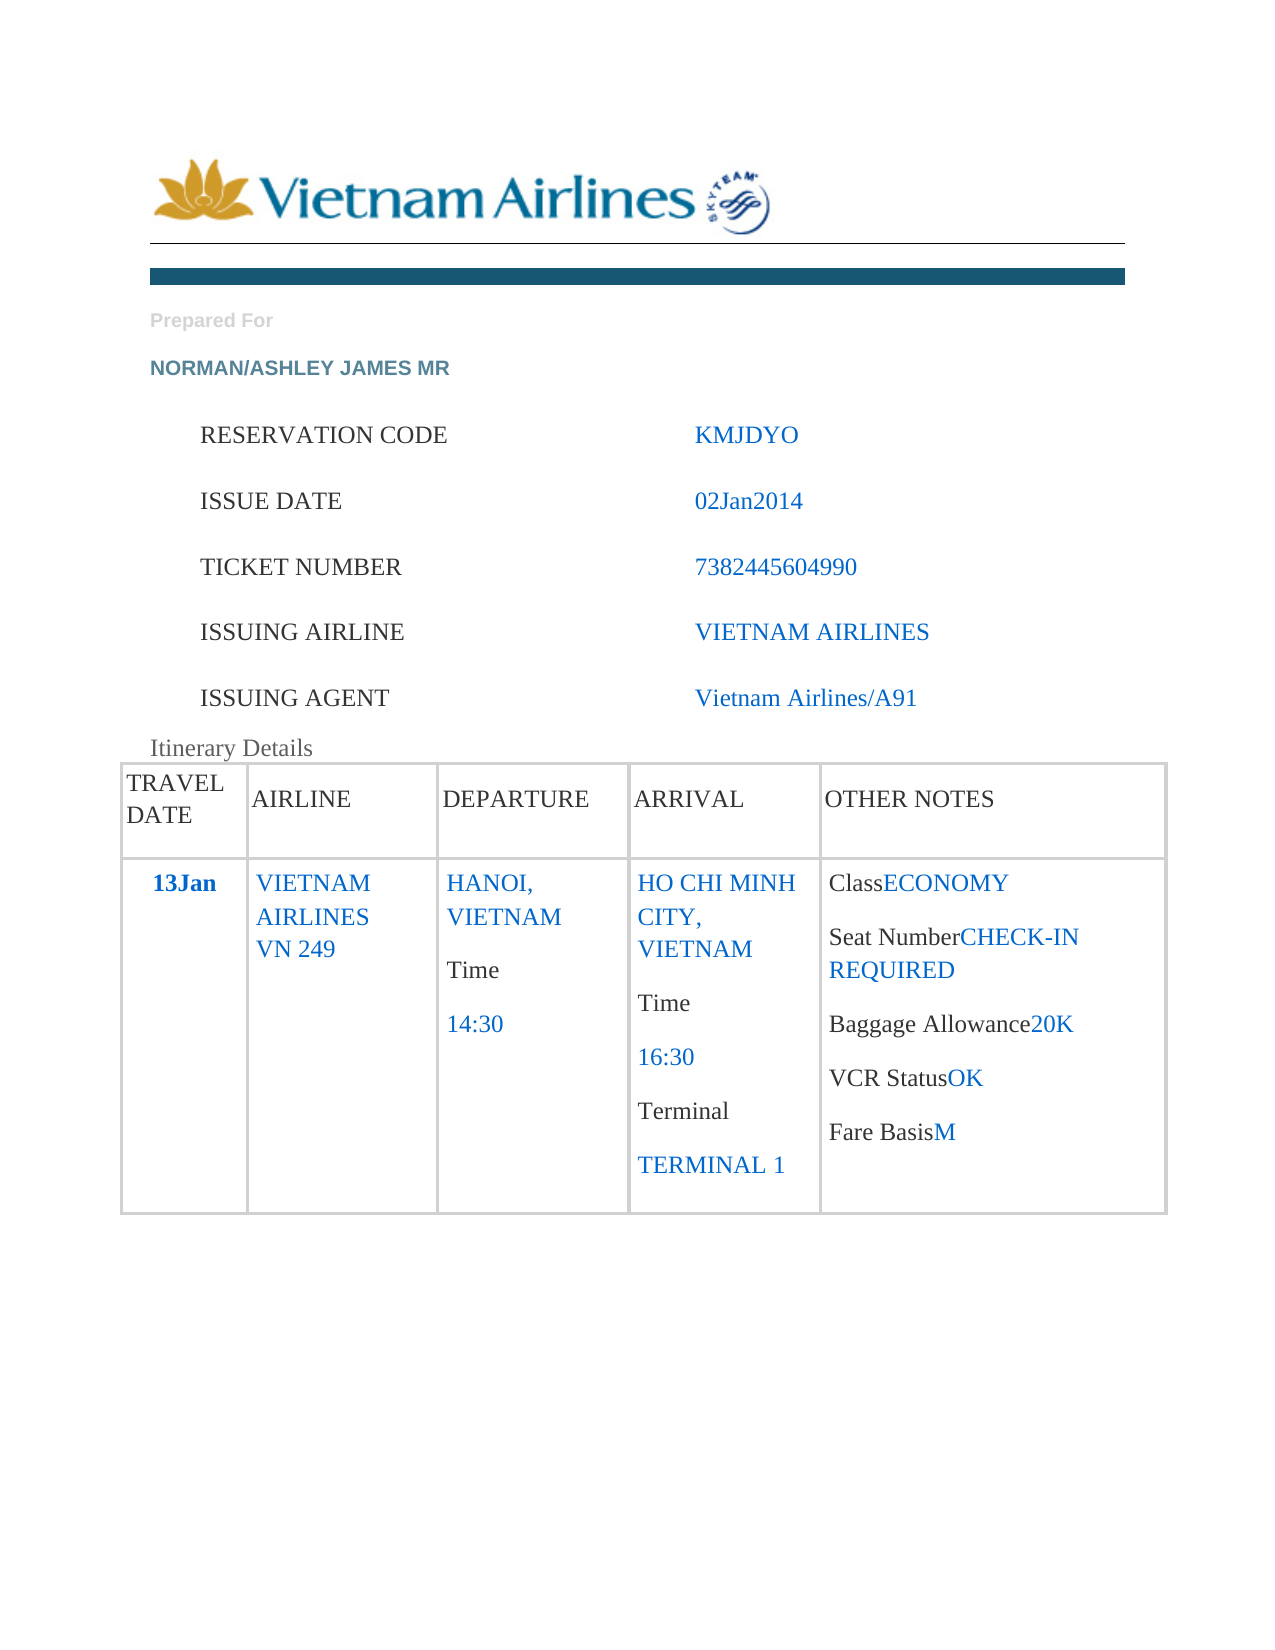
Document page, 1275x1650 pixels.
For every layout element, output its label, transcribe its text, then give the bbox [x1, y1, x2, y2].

table_header ARRIVAL [631, 765, 819, 857]
text Prepared For [150, 308, 1125, 331]
table_cell 02Jan2014 [695, 470, 1125, 535]
table_header AIRLINE [249, 765, 436, 857]
table_cell VIETNAM AIRLINES VN 249 [249, 860, 436, 1212]
table_header RESERVATION CODE [150, 404, 694, 469]
table_header DEPARTURE [439, 765, 627, 857]
table_header TRAVEL DATE [123, 765, 246, 857]
table_cell ISSUE DATE [150, 470, 694, 535]
table_cell Vietnam Airlines/A91 [695, 667, 1125, 733]
table_cell HO CHI MINH CITY, VIETNAM Time 16:30 Terminal TERMINAL 1 [631, 860, 819, 1212]
table_cell ISSUING AGENT [150, 667, 694, 733]
table_cell TICKET NUMBER [150, 535, 694, 601]
table_cell ClassECONOMY Seat NumberCHECK-IN REQUIRED Baggage Allowance20K VCR StatusOK Fare BasisM [822, 860, 1164, 1212]
table_cell 13Jan [123, 860, 246, 1212]
table_cell HANOI, VIETNAM Time 14:30 [439, 860, 627, 1212]
table_cell 7382445604990 [695, 535, 1125, 601]
text NORMAN/ASHLEY JAMES MR [150, 355, 1125, 379]
picture [150, 150, 776, 243]
table_header KMJDYO [695, 404, 1125, 469]
table_cell ISSUING AIRLINE [150, 601, 694, 667]
table_header OTHER NOTES [822, 765, 1164, 857]
subtitle Itinerary Details [150, 733, 1125, 762]
table_cell VIETNAM AIRLINES [695, 601, 1125, 667]
